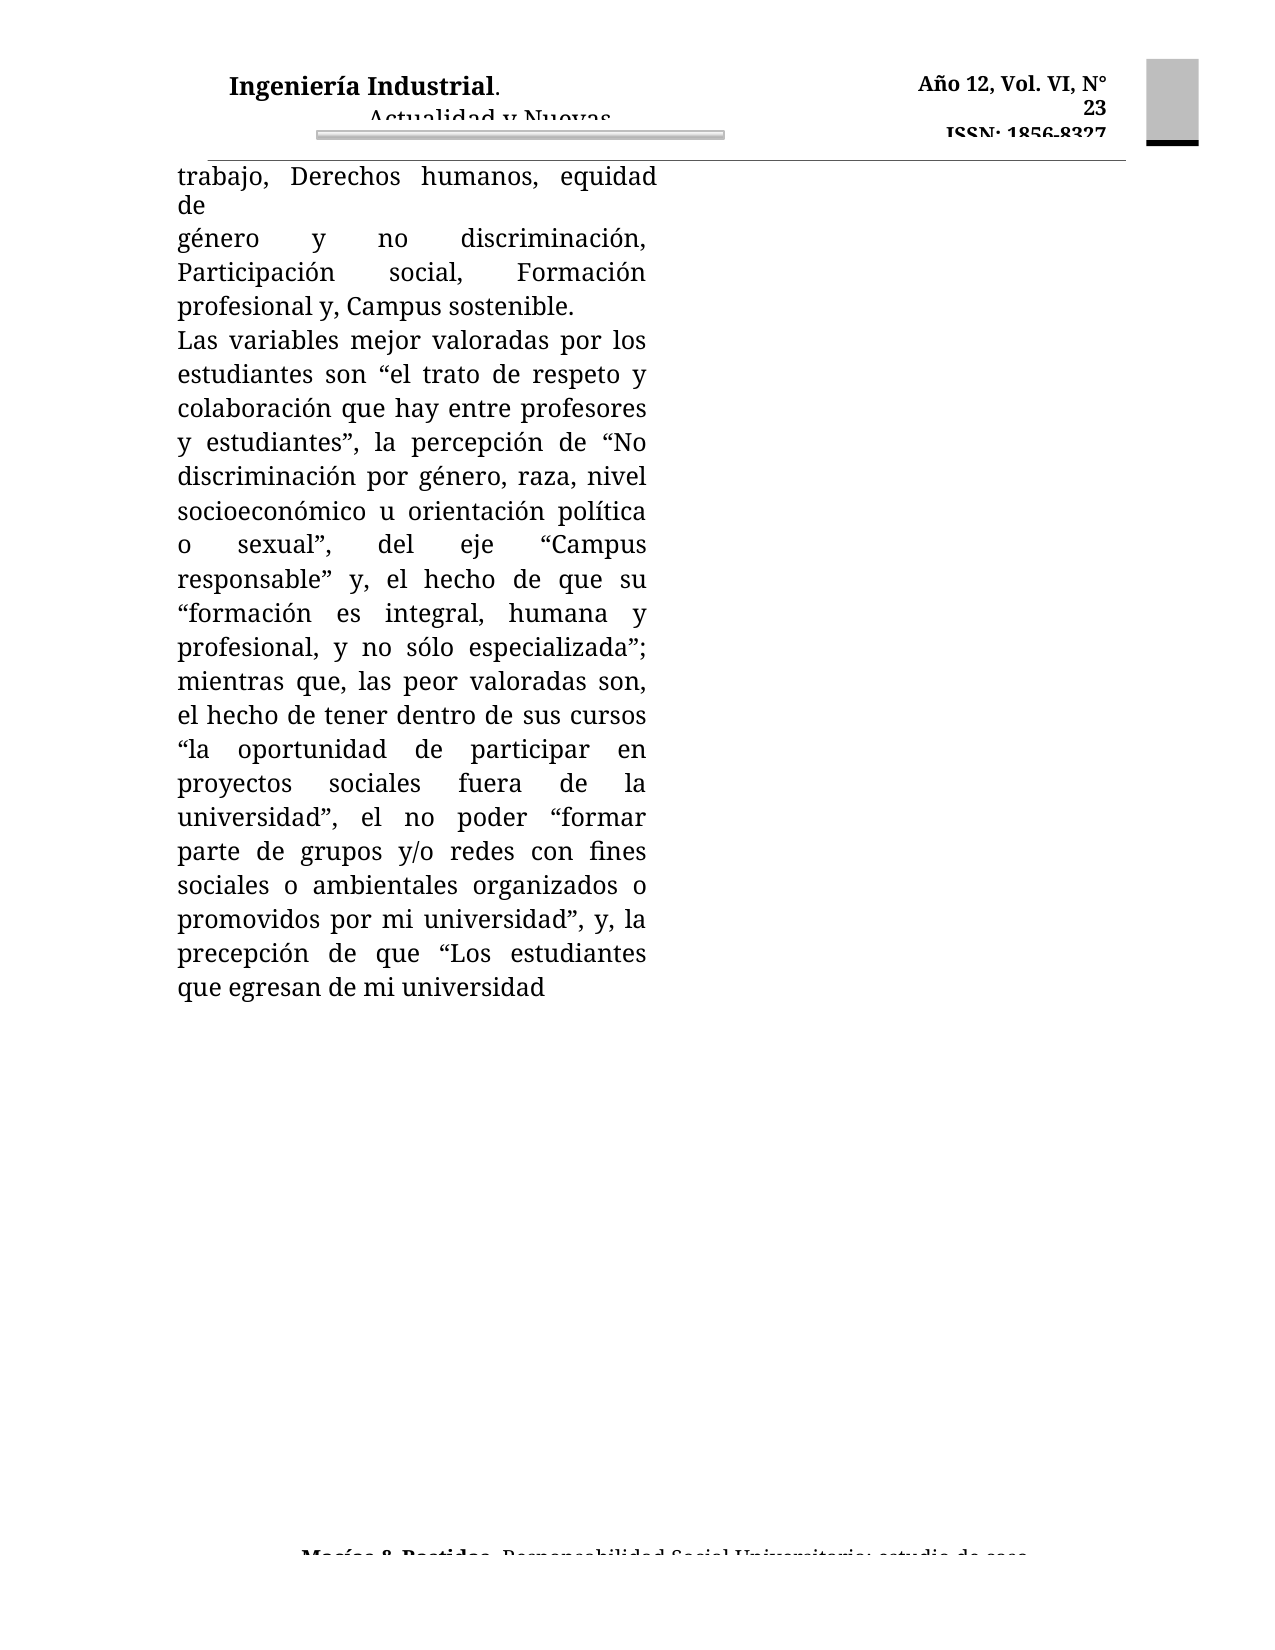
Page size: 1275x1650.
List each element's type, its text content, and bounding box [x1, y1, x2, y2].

text género y no discriminación, Participación social, Formación profesional y, Campus sostenible. [177, 220, 646, 323]
picture [318, 132, 723, 138]
text Las variables mejor valoradas por los estudiantes son “el trato de respeto y colaboración que hay entre profesores y estudiantes”, la percepción de “No discriminación por género, raza, nivel socioeconómico u orientación política o sexual”, del eje “Campus responsable” y, el hecho de que su “formación es integral, humana y profesional, y no sólo especializada”; mientras que, las peor valoradas son, el hecho de tener dentro de sus cursos “la oportunidad de participar en proyectos sociales fuera de la universidad”, el no poder “formar parte de grupos y/o redes con fines sociales o ambientales organizados o promovidos por mi universidad”, y, la precepción de que “Los estudiantes que egresan de mi universidad [177, 323, 647, 1004]
text trabajo, Derechos humanos, equidad de [177, 162, 657, 220]
